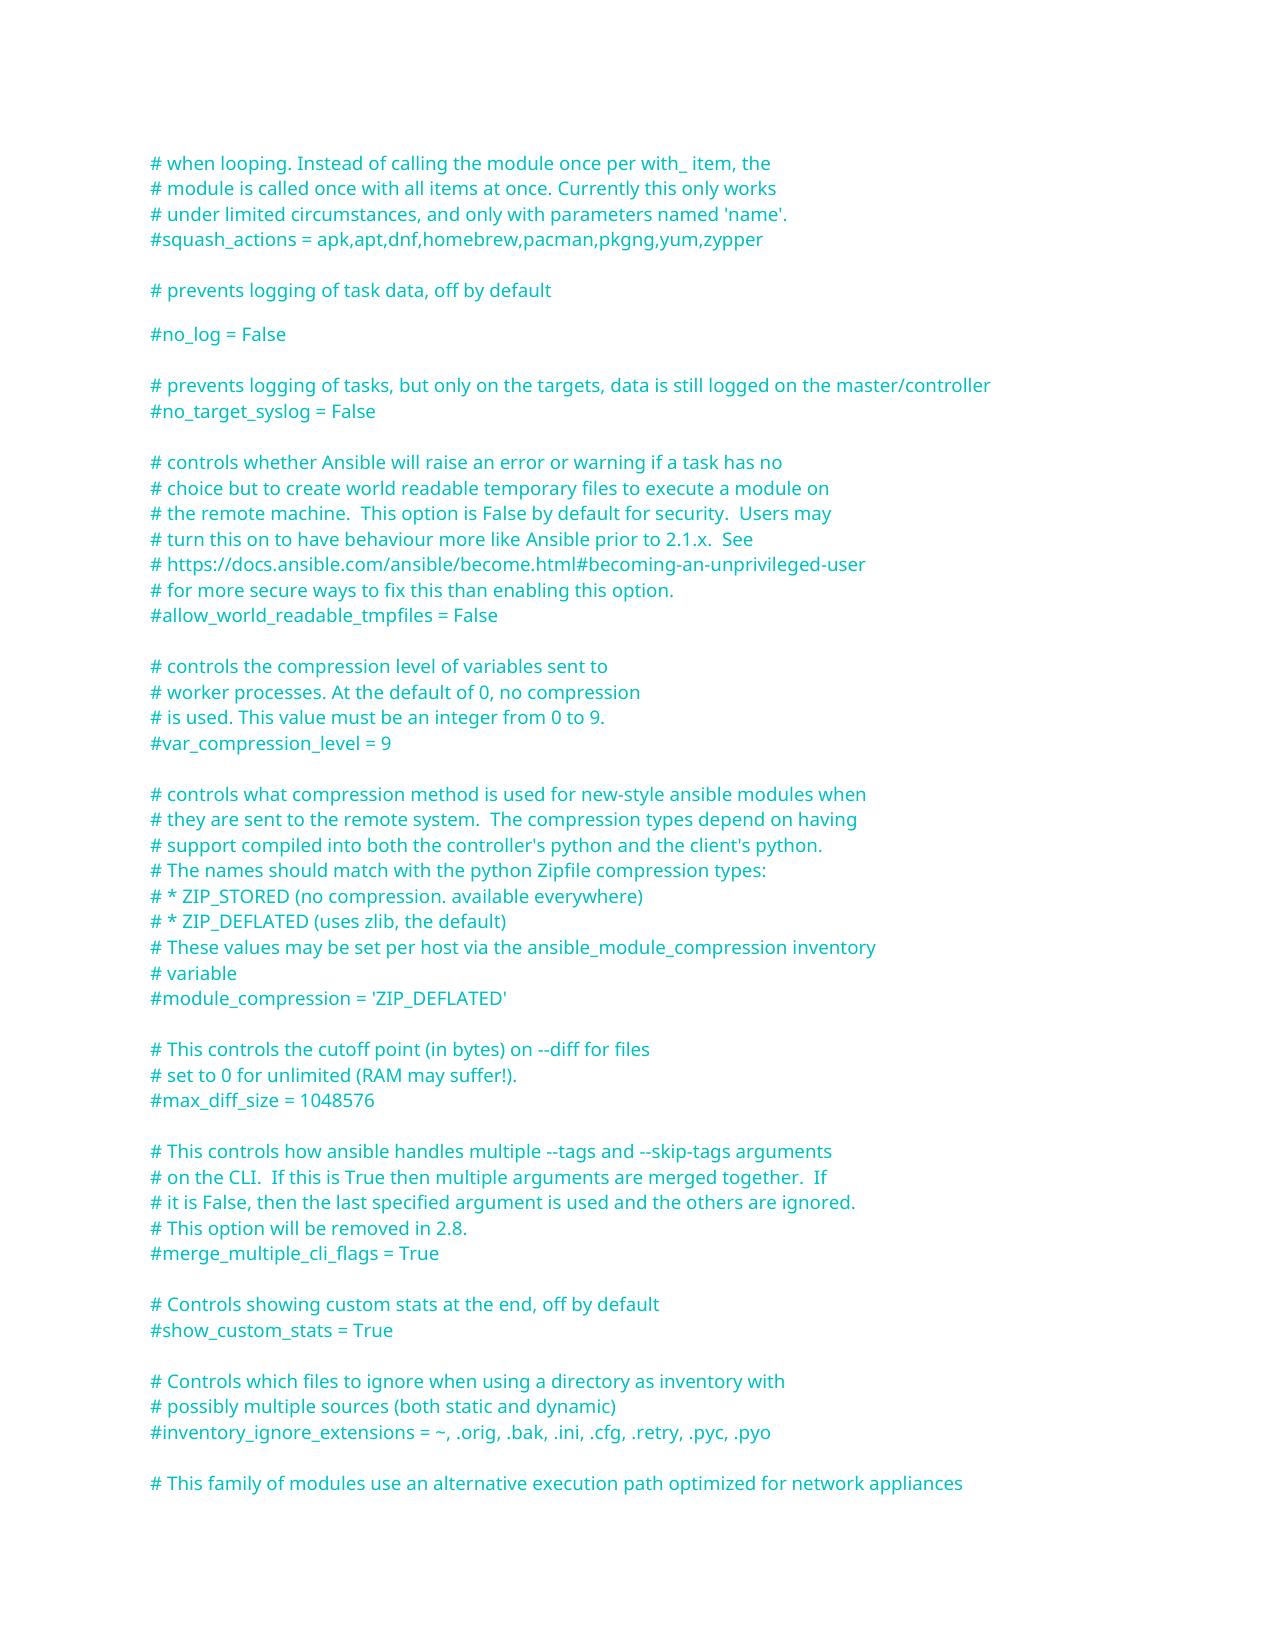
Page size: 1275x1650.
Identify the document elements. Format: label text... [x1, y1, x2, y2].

text # controls whether Ansible will raise an error or warning if a task has no [150, 449, 1125, 475]
text #no_log = False [150, 322, 1125, 347]
text # Controls which files to ignore when using a directory as inventory with [150, 1368, 1125, 1394]
text #no_target_syslog = False [150, 398, 1125, 424]
text #allow_world_readable_tmpfiles = False [150, 602, 1125, 628]
text #merge_multiple_cli_flags = True [150, 1241, 1125, 1266]
text # * ZIP_DEFLATED (uses zlib, the default) [150, 909, 1125, 934]
text #var_compression_level = 9 [150, 730, 1125, 756]
text # This controls the cutoff point (in bytes) on --diff for files [150, 1036, 1125, 1062]
text #inventory_ignore_extensions = ~, .orig, .bak, .ini, .cfg, .retry, .pyc, .pyo [150, 1419, 1125, 1445]
text # prevents logging of task data, off by default [150, 278, 1125, 303]
text # under limited circumstances, and only with parameters named 'name'. [150, 201, 1125, 227]
text #show_custom_stats = True [150, 1317, 1125, 1343]
text # controls the compression level of variables sent to [150, 653, 1125, 679]
text # worker processes. At the default of 0, no compression [150, 679, 1125, 704]
text # prevents logging of tasks, but only on the targets, data is still logged on the master/controller [150, 373, 1125, 398]
text # possibly multiple sources (both static and dynamic) [150, 1394, 1125, 1419]
text # These values may be set per host via the ansible_module_compression inventory [150, 934, 1125, 960]
text # Controls showing custom stats at the end, off by default [150, 1292, 1125, 1317]
text # on the CLI. If this is True then multiple arguments are merged together. If [150, 1164, 1125, 1189]
text #squash_actions = apk,apt,dnf,homebrew,pacman,pkgng,yum,zypper [150, 227, 1125, 252]
text # the remote machine. This option is False by default for security. Users may [150, 500, 1125, 526]
text #module_compression = 'ZIP_DEFLATED' [150, 985, 1125, 1011]
text # variable [150, 960, 1125, 985]
text # for more secure ways to fix this than enabling this option. [150, 577, 1125, 602]
text # This option will be removed in 2.8. [150, 1215, 1125, 1241]
text # The names should match with the python Zipfile compression types: [150, 858, 1125, 883]
text # when looping. Instead of calling the module once per with_ item, the [150, 150, 1125, 176]
text # turn this on to have behaviour more like Ansible prior to 2.1.x. See [150, 526, 1125, 551]
text # https://docs.ansible.com/ansible/become.html#becoming-an-unprivileged-user [150, 551, 1125, 577]
text # This family of modules use an alternative execution path optimized for network appliances [150, 1470, 1125, 1496]
text # set to 0 for unlimited (RAM may suffer!). [150, 1062, 1125, 1087]
text # choice but to create world readable temporary files to execute a module on [150, 475, 1125, 500]
text # * ZIP_STORED (no compression. available everywhere) [150, 883, 1125, 909]
text #max_diff_size = 1048576 [150, 1087, 1125, 1113]
text # it is False, then the last specified argument is used and the others are ignored. [150, 1189, 1125, 1215]
text # controls what compression method is used for new-style ansible modules when [150, 781, 1125, 807]
text # This controls how ansible handles multiple --tags and --skip-tags arguments [150, 1138, 1125, 1164]
text # is used. This value must be an integer from 0 to 9. [150, 704, 1125, 730]
text # module is called once with all items at once. Currently this only works [150, 176, 1125, 201]
text # they are sent to the remote system. The compression types depend on having [150, 807, 1125, 832]
text # support compiled into both the controller's python and the client's python. [150, 832, 1125, 858]
